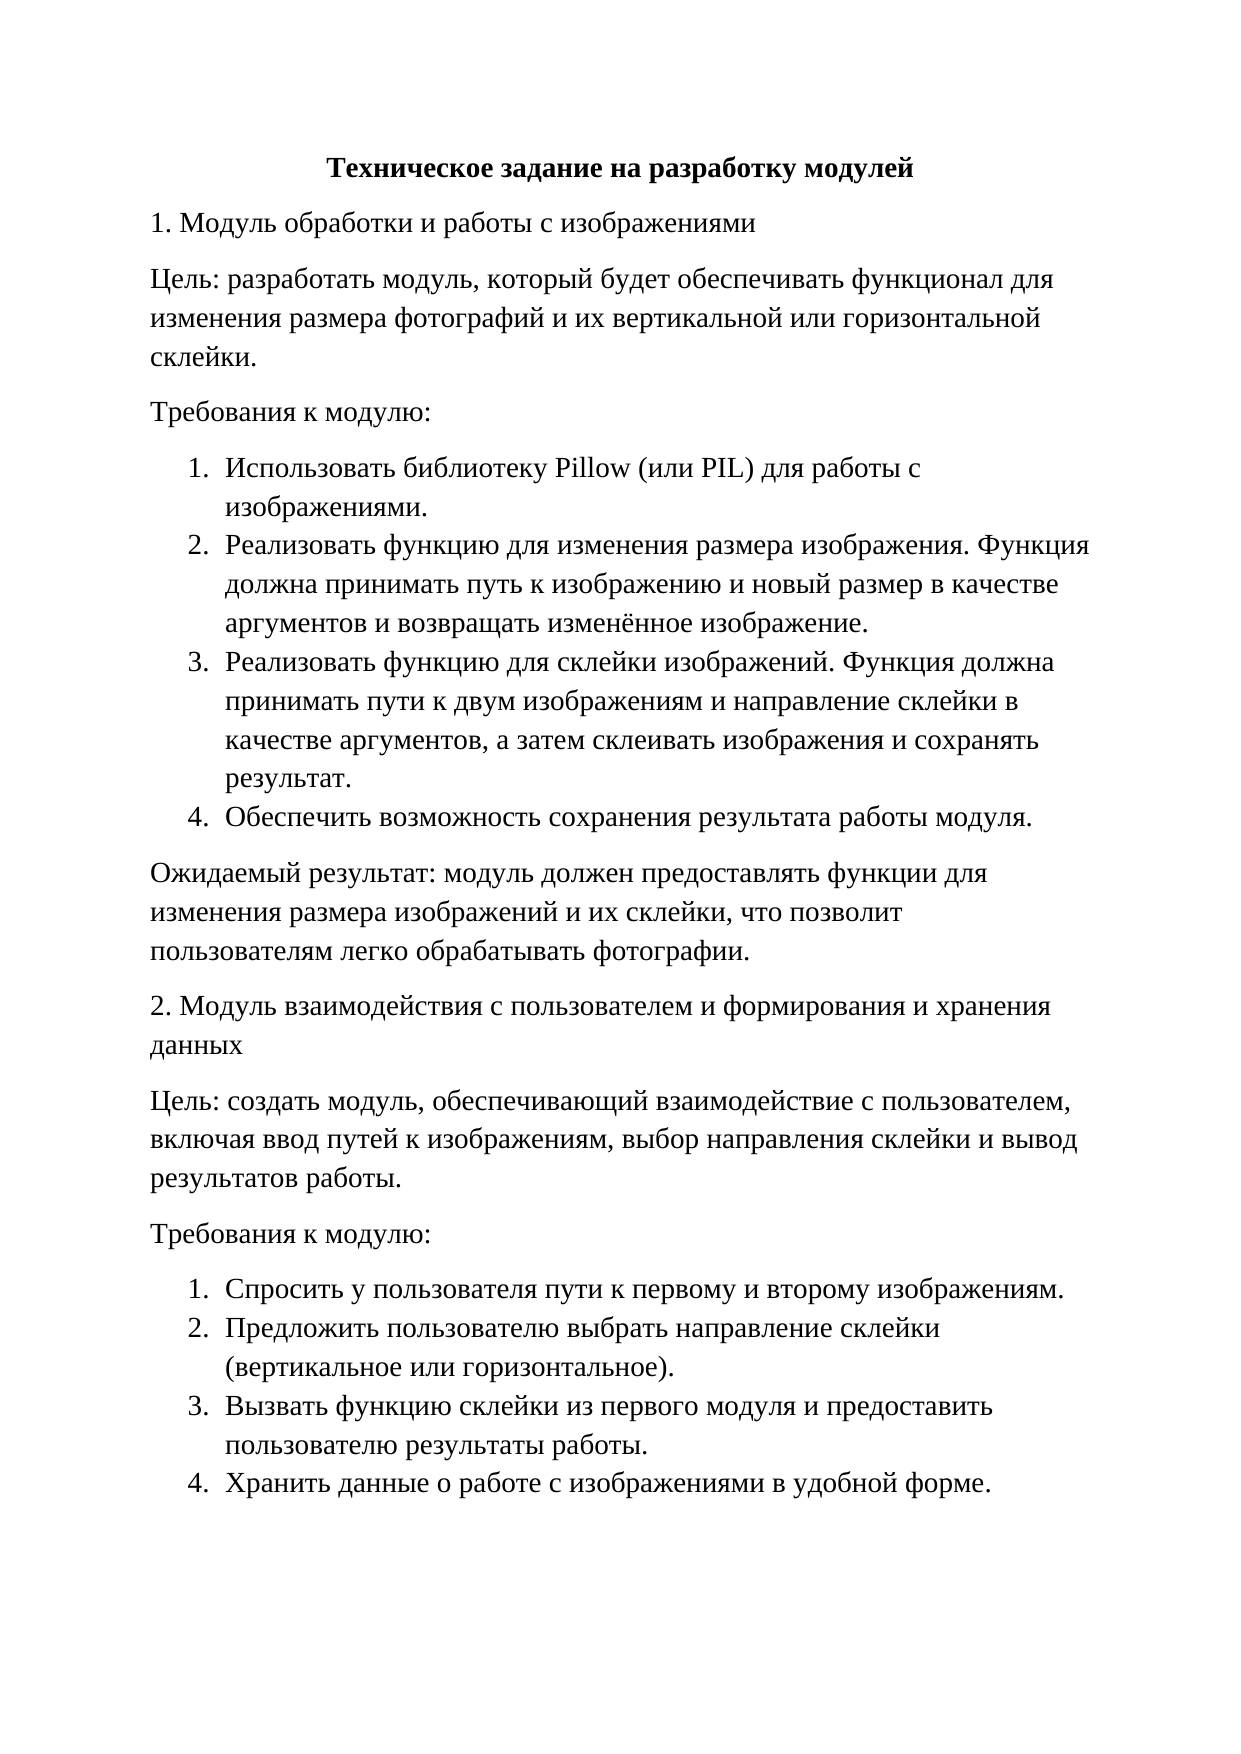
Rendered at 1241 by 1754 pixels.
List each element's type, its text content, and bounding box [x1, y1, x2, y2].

text 2. Модуль взаимодействия с пользователем и формирования и хранения данных [150, 988, 1090, 1061]
text Цель: разработать модуль, который будет обеспечивать функционал для изменения размера фотографий и их вертикальной или горизонтальной склейки. [150, 261, 1090, 372]
text Цель: создать модуль, обеспечивающий взаимодействие с пользователем, включая ввод путей к изображениям, выбор направления склейки и вывод результатов работы. [150, 1083, 1090, 1194]
list Предложить пользователю выбрать направление склейки (вертикальное или горизонтальное). [187, 1310, 1090, 1383]
list Реализовать функцию для склейки изображений. Функция должна принимать пути к двум изображениям и направление склейки в качестве аргументов, а затем склеивать изображения и сохранять результат. [187, 644, 1090, 794]
list Реализовать функцию для изменения размера изображения. Функция должна принимать путь к изображению и новый размер в качестве аргументов и возвращать изменённое изображение. [187, 527, 1090, 639]
text Ожидаемый результат: модуль должен предоставлять функции для изменения размера изображений и их склейки, что позволит пользователям легко обрабатывать фотографии. [150, 855, 1090, 966]
text Техническое задание на разработку модулей [150, 150, 1090, 183]
text 1. Модуль обработки и работы с изображениями [150, 206, 1090, 239]
list Обеспечить возможность сохранения результата работы модуля. [187, 799, 1090, 833]
list Использовать библиотеку Pillow (или PIL) для работы с изображениями. [187, 450, 1090, 522]
list Вызвать функцию склейки из первого модуля и предоставить пользователю результаты работы. [187, 1388, 1090, 1460]
list Спросить у пользователя пути к первому и второму изображениям. [187, 1271, 1090, 1305]
text Требования к модулю: [150, 394, 1090, 428]
text Требования к модулю: [150, 1216, 1090, 1249]
list Хранить данные о работе с изображениями в удобной форме. [187, 1466, 1090, 1499]
